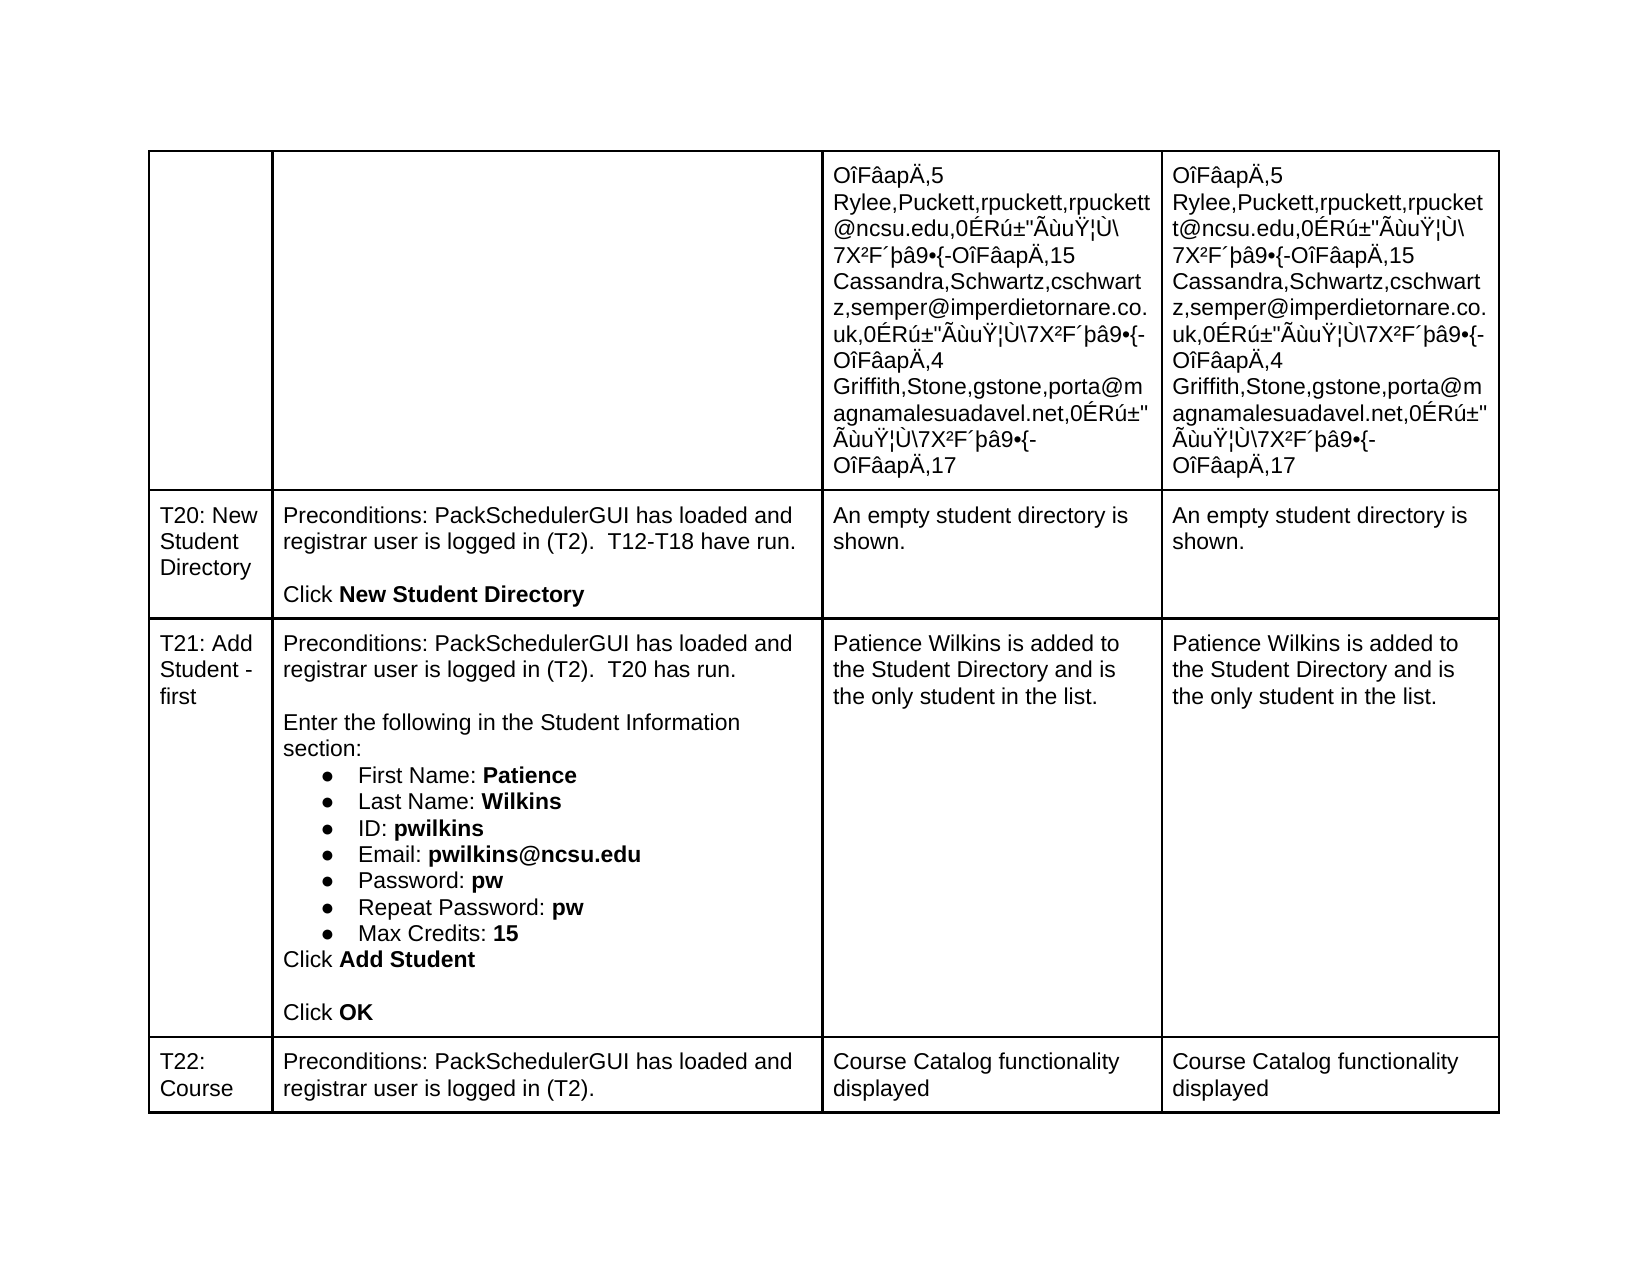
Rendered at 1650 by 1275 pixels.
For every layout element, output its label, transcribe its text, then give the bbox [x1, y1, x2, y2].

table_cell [150, 152, 271, 489]
table_cell Patience Wilkins is added to the Student Directory and is the only student in the list. [1163, 620, 1498, 1036]
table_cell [824, 152, 1161, 489]
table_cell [150, 1038, 271, 1111]
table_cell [274, 1038, 821, 1111]
table_cell An empty student directory is shown. [824, 491, 1161, 617]
table_cell Preconditions: PackSchedulerGUI has loaded and registrar user is logged in (T2). T20 has run. Enter the following in the Student Information section: First Name: Patience Last Name: Wilkins ID: pwilkins Email: pwilkins@ncsu.edu Password: pw Repeat Password: pw Max Credits: 15 Click Add Student Click OK [274, 620, 821, 1036]
table_cell An empty student directory is shown. [1163, 491, 1498, 617]
table_cell T20: New Student Directory [150, 491, 271, 617]
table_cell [274, 152, 821, 489]
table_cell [1163, 152, 1498, 489]
table_cell Patience Wilkins is added to the Student Directory and is the only student in the list. [824, 620, 1161, 1036]
table_cell Preconditions: PackSchedulerGUI has loaded and registrar user is logged in (T2). T12-T18 have run. Click New Student Directory [274, 491, 821, 617]
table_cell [824, 1038, 1161, 1111]
table_cell T21: Add Student - first [150, 620, 271, 1036]
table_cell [1163, 1038, 1498, 1111]
